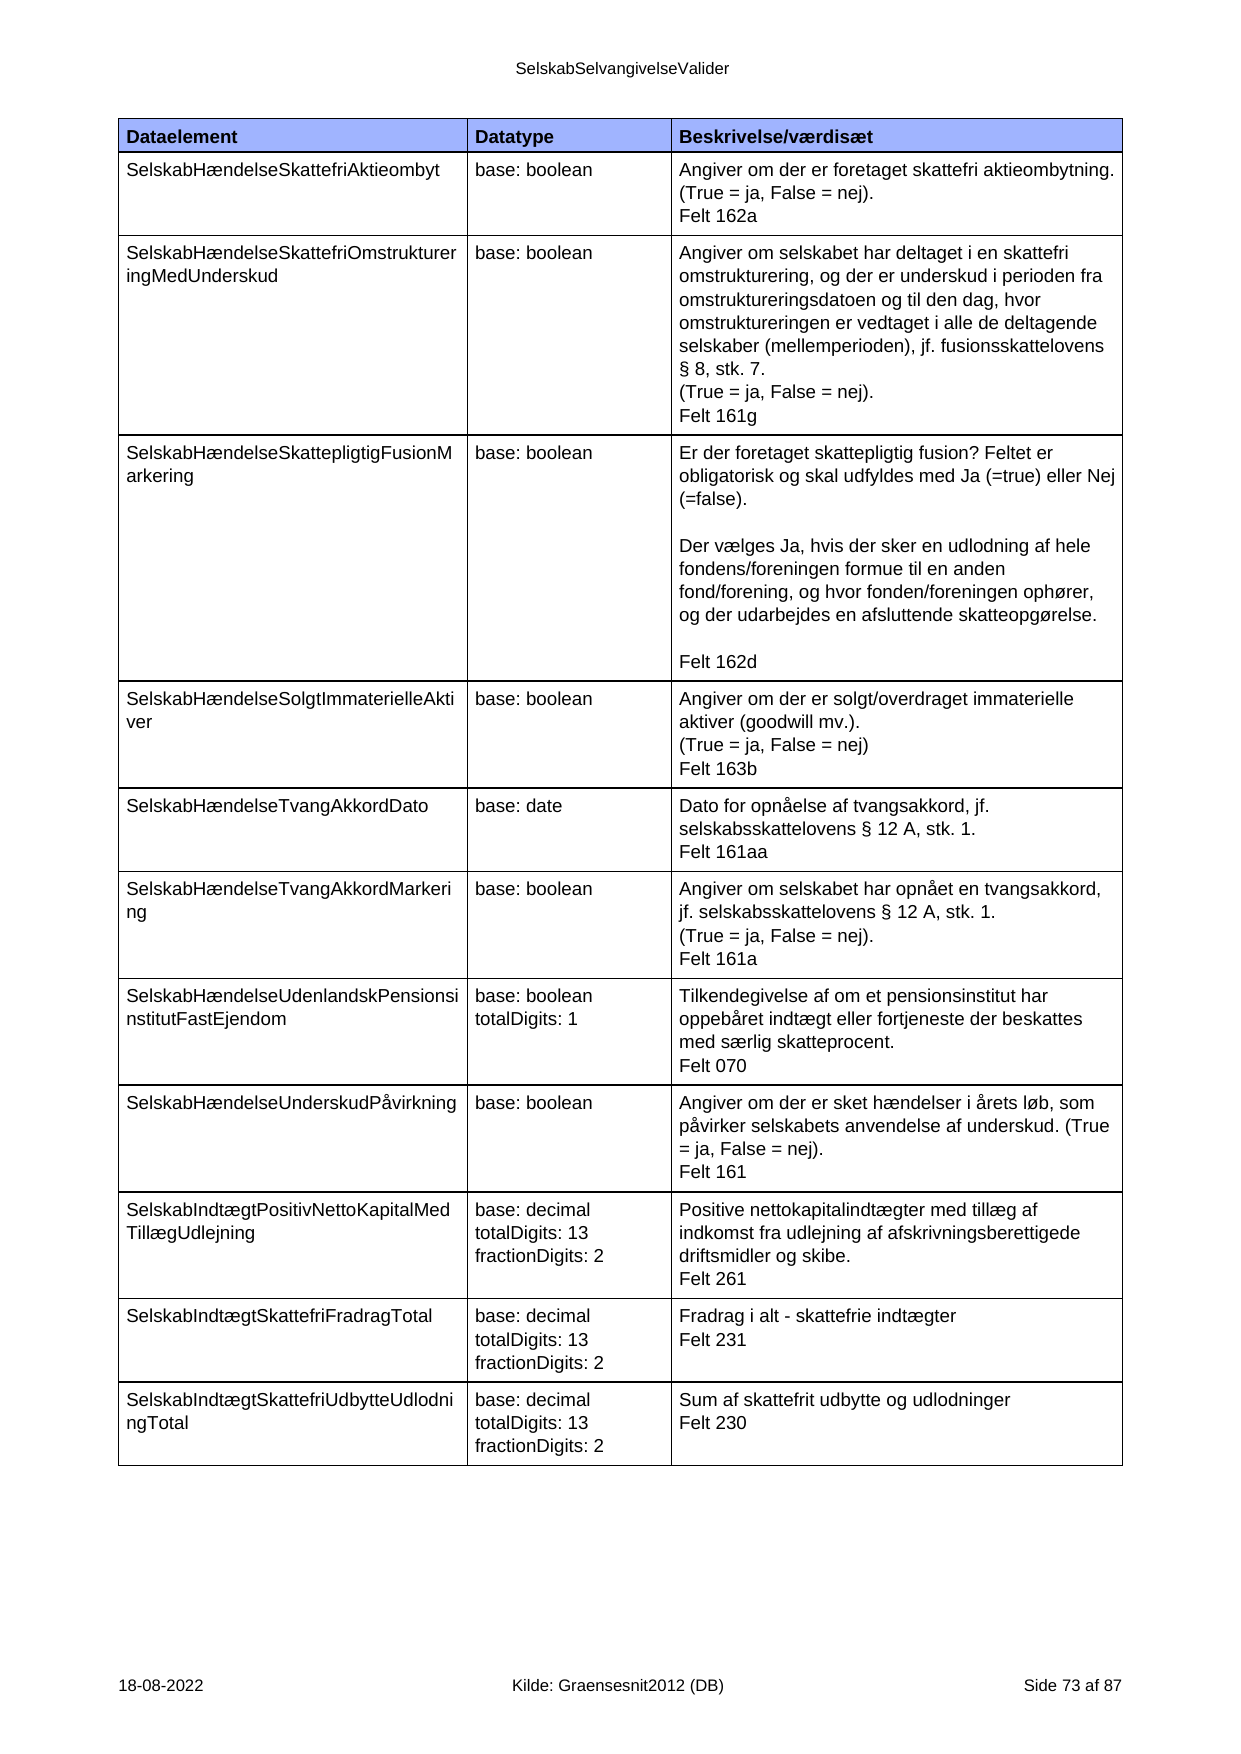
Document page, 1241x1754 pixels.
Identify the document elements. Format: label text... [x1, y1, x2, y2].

table_cell Fradrag i alt - skattefrie indtægter Felt 231 [672, 1299, 1122, 1381]
table_cell Angiver om selskabet har deltaget i en skattefri omstrukturering, og der er underskud i perioden fra omstruktureringsdatoen og til den dag, hvor omstruktureringen er vedtaget i alle de deltagende selskaber (mellemperioden), jf. fusionsskattelovens § 8, stk. 7. (True = ja, False = nej). Felt 161g [672, 236, 1122, 434]
table_cell SelskabIndtægtPositivNettoKapitalMedTillægUdlejning [119, 1193, 467, 1298]
table_cell Positive nettokapitalindtægter med tillæg af indkomst fra udlejning af afskrivningsberettigede driftsmidler og skibe. Felt 261 [672, 1193, 1122, 1298]
table_cell SelskabHændelseUnderskudPåvirkning [119, 1086, 467, 1191]
table_header Datatype [468, 119, 671, 151]
table_cell SelskabIndtægtSkattefriUdbytteUdlodningTotal [119, 1383, 467, 1465]
table_cell SelskabHændelseSkattefriAktieombyt [119, 153, 467, 234]
table_cell base: boolean totalDigits: 1 [468, 979, 671, 1084]
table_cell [468, 1383, 671, 1465]
table_cell base: decimal totalDigits: 13 fractionDigits: 2 [468, 1193, 671, 1298]
table_cell Angiver om der er foretaget skattefri aktieombytning. (True = ja, False = nej). Felt 162a [672, 153, 1122, 234]
table_cell SelskabIndtægtSkattefriFradragTotal [119, 1299, 467, 1381]
table_cell SelskabHændelseUdenlandskPensionsinstitutFastEjendom [119, 979, 467, 1084]
table_cell Angiver om selskabet har opnået en tvangsakkord, jf. selskabsskattelovens § 12 A, stk. 1. (True = ja, False = nej). Felt 161a [672, 872, 1122, 977]
table_header Dataelement [119, 119, 467, 151]
table_cell base: boolean [468, 872, 671, 977]
table_cell SelskabHændelseSkattepligtigFusionMarkering [119, 436, 467, 680]
table_header Beskrivelse/værdisæt [672, 119, 1122, 151]
table_cell base: boolean [468, 153, 671, 234]
table_cell SelskabHændelseTvangAkkordMarkering [119, 872, 467, 977]
table_cell base: boolean [468, 436, 671, 680]
table_cell SelskabHændelseTvangAkkordDato [119, 789, 467, 871]
table_cell SelskabHændelseSolgtImmaterielleAktiver [119, 682, 467, 787]
table_cell Angiver om der er solgt/overdraget immaterielle aktiver (goodwill mv.). (True = ja, False = nej) Felt 163b [672, 682, 1122, 787]
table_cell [468, 1299, 671, 1381]
table_cell Angiver om der er sket hændelser i årets løb, som påvirker selskabets anvendelse af underskud. (True = ja, False = nej). Felt 161 [672, 1086, 1122, 1191]
table_cell base: boolean [468, 236, 671, 434]
table_cell Er der foretaget skattepligtig fusion? Feltet er obligatorisk og skal udfyldes med Ja (=true) eller Nej (=false). Der vælges Ja, hvis der sker en udlodning af hele fondens/foreningen formue til en anden fond/forening, og hvor fonden/foreningen ophører, og der udarbejdes en afsluttende skatteopgørelse. Felt 162d [672, 436, 1122, 680]
table_cell base: boolean [468, 682, 671, 787]
table_cell base: boolean [468, 1086, 671, 1191]
table_cell base: date [468, 789, 671, 871]
table_cell Dato for opnåelse af tvangsakkord, jf. selskabsskattelovens § 12 A, stk. 1. Felt 161aa [672, 789, 1122, 871]
table_cell Sum af skattefrit udbytte og udlodninger Felt 230 [672, 1383, 1122, 1465]
table_cell Tilkendegivelse af om et pensionsinstitut har oppebåret indtægt eller fortjeneste der beskattes med særlig skatteprocent. Felt 070 [672, 979, 1122, 1084]
table_cell SelskabHændelseSkattefriOmstruktureringMedUnderskud [119, 236, 467, 434]
